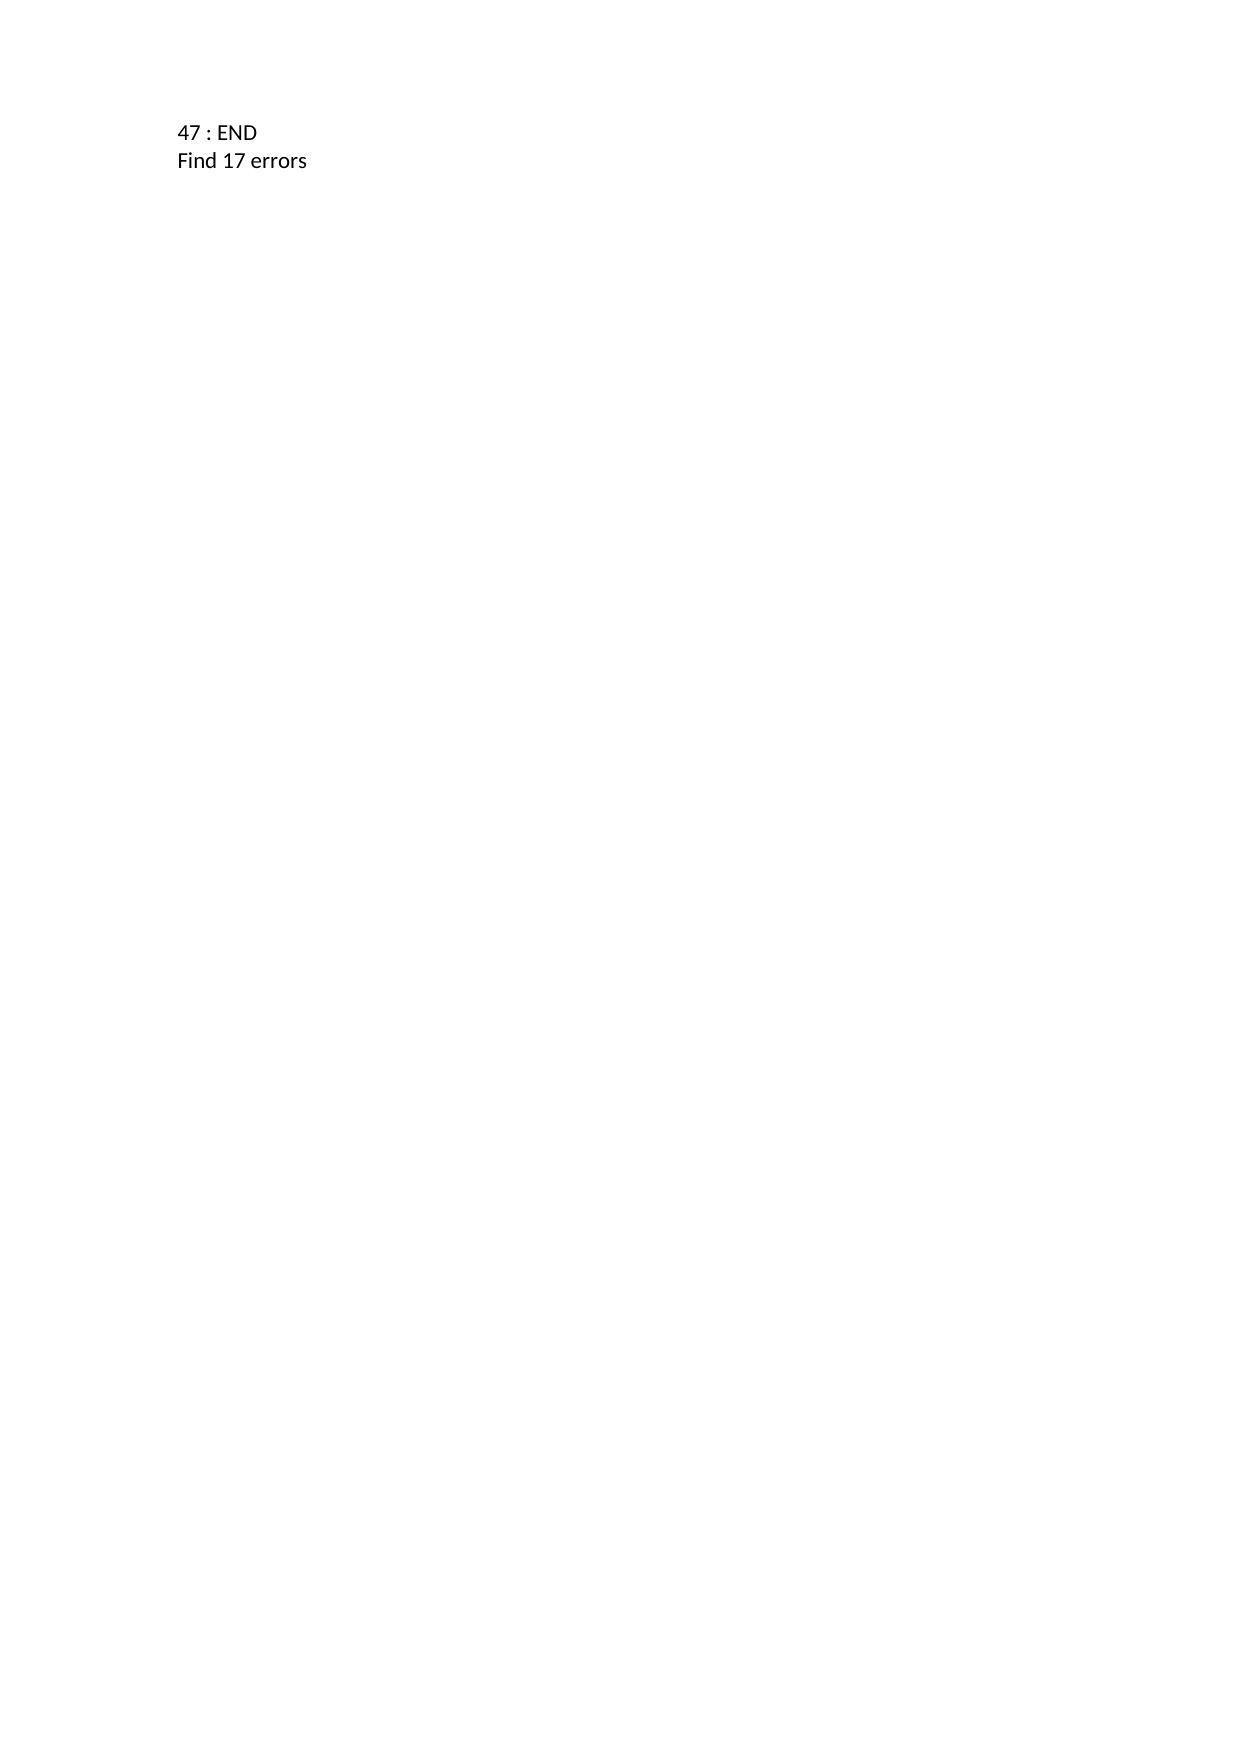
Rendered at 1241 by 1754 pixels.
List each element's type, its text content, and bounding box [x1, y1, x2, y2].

text 47 : END [177, 118, 1152, 146]
text Find 17 errors [177, 146, 1152, 174]
